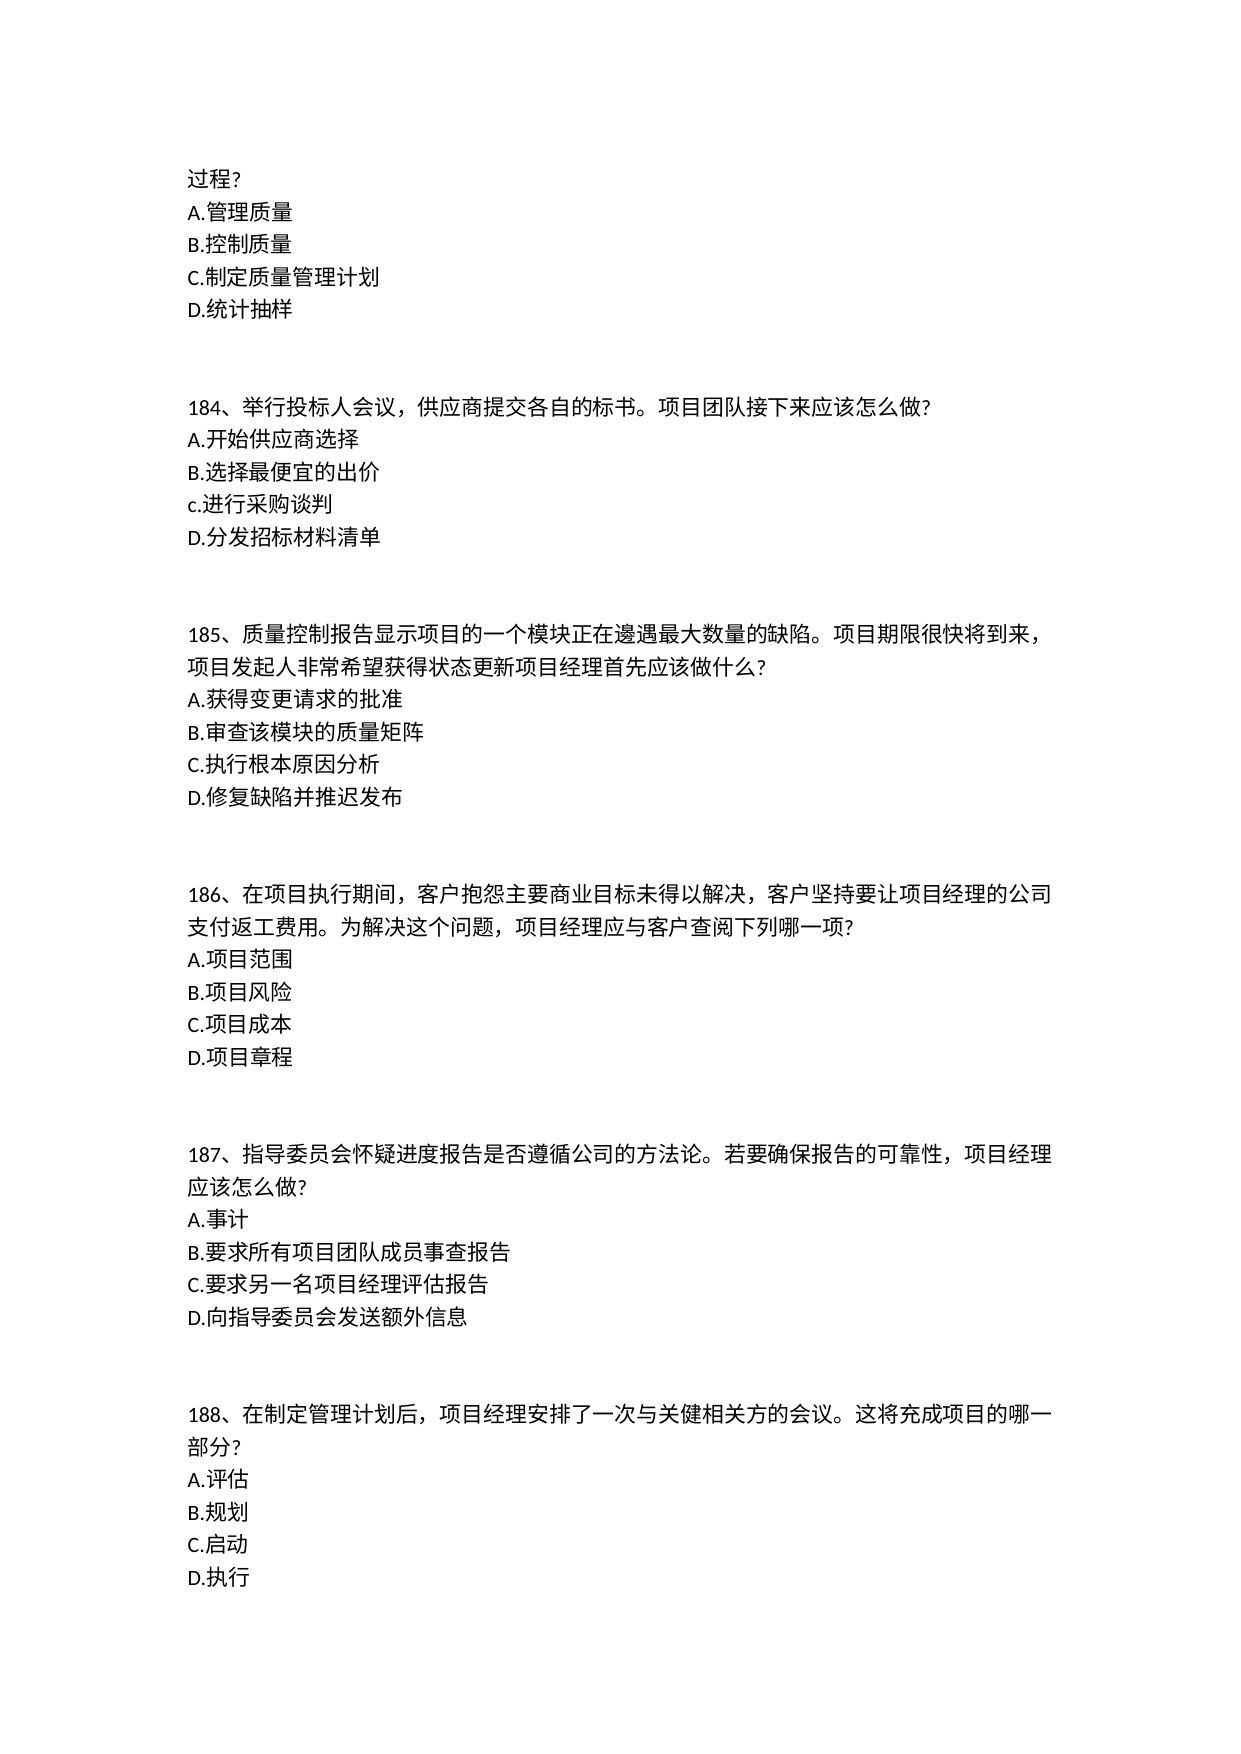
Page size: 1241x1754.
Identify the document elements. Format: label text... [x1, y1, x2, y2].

text 186、在项目执行期间，客户抱怨主要商业目标未得以解决，客户坚持要让项目经理的公司支付返工费用。为解决这个问题，项目经理应与客户查阅下列哪一项? [187, 877, 1053, 942]
text B.审查该模块的质量矩阵 [187, 714, 1053, 747]
text c.进行采购谈判 [187, 487, 1053, 519]
text B.项目风险 [187, 974, 1053, 1007]
text B.规划 [187, 1494, 1053, 1527]
text B.控制质量 [187, 227, 1053, 259]
text C.执行根本原因分析 [187, 747, 1053, 779]
text 188、在制定管理计划后，项目经理安排了一次与关健相关方的会议。这将充成项目的哪一部分? [187, 1397, 1053, 1462]
text A.开始供应商选择 [187, 422, 1053, 454]
text D.执行 [187, 1559, 1053, 1592]
text D.修复缺陷并推迟发布 [187, 779, 1053, 812]
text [187, 162, 1053, 194]
text 187、指导委员会怀疑进度报告是否遵循公司的方法论。若要确保报告的可靠性，项目经理应该怎么做? [187, 1137, 1053, 1202]
text B.要求所有项目团队成员事查报告 [187, 1234, 1053, 1267]
text A.获得变更请求的批准 [187, 682, 1053, 714]
text C.项目成本 [187, 1007, 1053, 1039]
text C.要求另一名项目经理评估报告 [187, 1267, 1053, 1299]
text D.项目章程 [187, 1039, 1053, 1072]
text A.事计 [187, 1202, 1053, 1234]
text A.管理质量 [187, 194, 1053, 227]
text 185、质量控制报告显示项目的一个模块正在邊遇最大数量的缺陷。项目期限很快将到来，项目发起人非常希望获得状态更新项目经理首先应该做什么? [187, 617, 1053, 682]
text 184、举行投标人会议，供应商提交各自的标书。项目团队接下来应该怎么做? [187, 389, 1053, 422]
text A.项目范围 [187, 942, 1053, 974]
text D.统计抽样 [187, 292, 1053, 324]
text C.启动 [187, 1527, 1053, 1559]
text D.向指导委员会发送额外信息 [187, 1299, 1053, 1332]
text C.制定质量管理计划 [187, 259, 1053, 292]
text A.评估 [187, 1462, 1053, 1494]
text B.选择最便宜的出价 [187, 454, 1053, 487]
text D.分发招标材料清单 [187, 519, 1053, 552]
